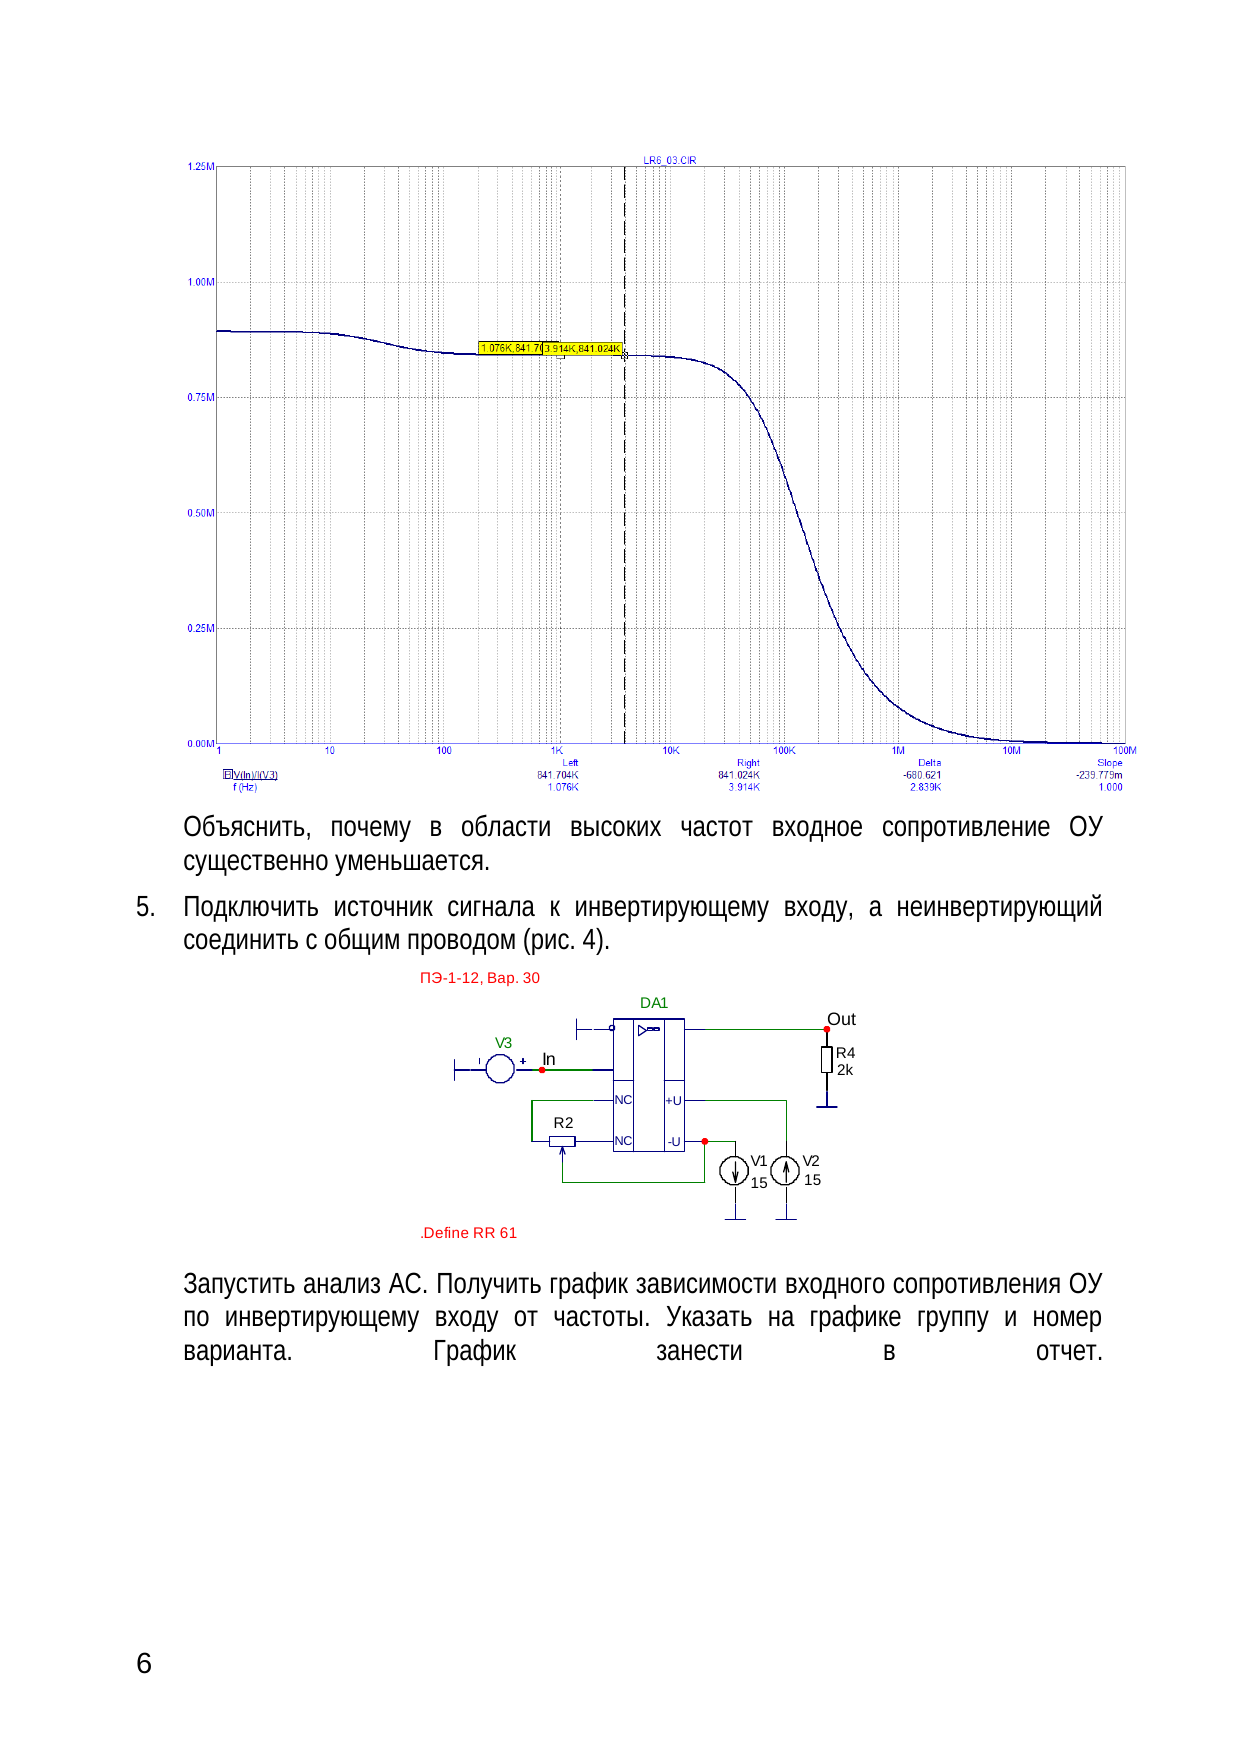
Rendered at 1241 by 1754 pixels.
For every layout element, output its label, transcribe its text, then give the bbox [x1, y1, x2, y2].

picture [183, 153, 1151, 797]
list Запустить анализ AC. Получить график зависимости входного сопротивления ОУ по инвертирующему входу от частоты. Указать на графике группу и номер варианта. График занести в отчет. [183, 1266, 1104, 1400]
list Объяснить, почему в области высоких частот входное сопротивление ОУ существенно уменьшается. [183, 809, 1104, 876]
list Подключить источник сигнала к инвертирующему входу, а неинвертирующий соединить с общим проводом (рис. 4). [136, 889, 1104, 956]
